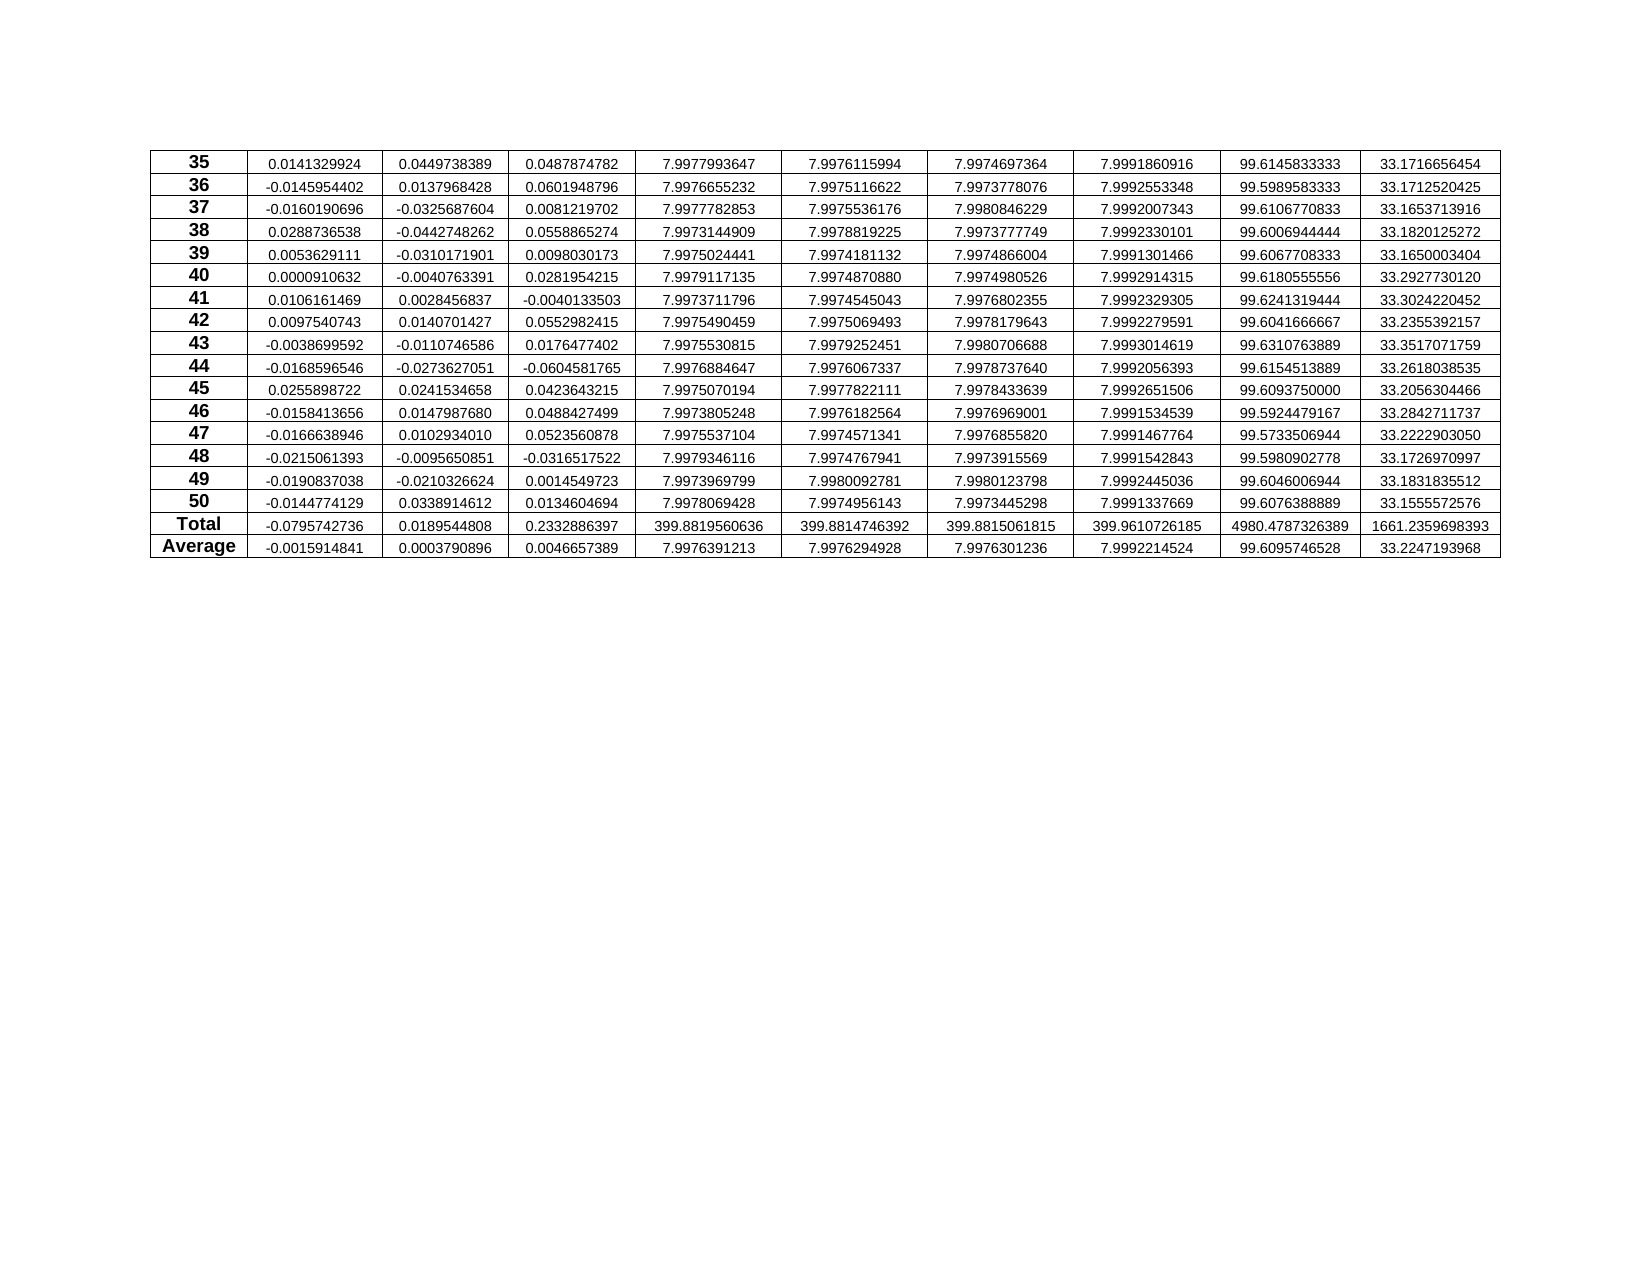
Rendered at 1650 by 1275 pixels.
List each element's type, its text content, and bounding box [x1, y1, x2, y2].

table_cell 7.9992651506 [1074, 377, 1220, 399]
table_cell 40 [151, 264, 247, 286]
table_cell 7.9992553348 [1074, 174, 1220, 195]
table_cell 33.3024220452 [1361, 287, 1500, 308]
table_cell 38 [151, 219, 247, 240]
table_cell 399.8819560636 [636, 513, 781, 534]
table_cell 0.0140701427 [383, 309, 508, 331]
table_cell 43 [151, 332, 247, 353]
table_cell 7.9992279591 [1074, 309, 1220, 331]
table_cell 44 [151, 355, 247, 376]
table_cell -0.0040133503 [509, 287, 635, 308]
table_cell 7.9973915569 [928, 445, 1073, 466]
table_cell 399.8814746392 [782, 513, 927, 534]
table_cell 0.0288736538 [248, 219, 382, 240]
table_cell 4980.4787326389 [1221, 513, 1360, 534]
table_cell 7.9978737640 [928, 355, 1073, 376]
table_cell -0.0442748262 [383, 219, 508, 240]
table_cell -0.0795742736 [248, 513, 382, 534]
table_cell 99.5733506944 [1221, 422, 1360, 444]
table_cell 99.6095746528 [1221, 535, 1360, 557]
table_cell 0.0137968428 [383, 174, 508, 195]
table_cell 0.0106161469 [248, 287, 382, 308]
table_cell 42 [151, 309, 247, 331]
table_cell -0.0604581765 [509, 355, 635, 376]
table_cell -0.0210326624 [383, 467, 508, 489]
table_cell 0.0134604694 [509, 490, 635, 512]
table_cell 46 [151, 400, 247, 421]
table_cell 33.1716656454 [1361, 151, 1500, 173]
table_cell 99.6241319444 [1221, 287, 1360, 308]
table_cell 39 [151, 241, 247, 263]
table_cell 7.9975530815 [636, 332, 781, 353]
table_cell 399.9610726185 [1074, 513, 1220, 534]
table_cell 7.9973711796 [636, 287, 781, 308]
table_cell 7.9975537104 [636, 422, 781, 444]
table_cell 7.9974866004 [928, 241, 1073, 263]
table_cell 33.1650003404 [1361, 241, 1500, 263]
table_cell 99.5924479167 [1221, 400, 1360, 421]
table_cell 99.6006944444 [1221, 219, 1360, 240]
table_cell 99.6106770833 [1221, 196, 1360, 218]
table_cell Total [151, 513, 247, 534]
table_cell 36 [151, 174, 247, 195]
table_cell 0.0147987680 [383, 400, 508, 421]
table_cell 48 [151, 445, 247, 466]
table_cell Average [151, 535, 247, 557]
table_cell 7.9979252451 [782, 332, 927, 353]
table_cell 7.9974956143 [782, 490, 927, 512]
table_cell 7.9992056393 [1074, 355, 1220, 376]
table_cell 1661.2359698393 [1361, 513, 1500, 534]
table_cell -0.0110746586 [383, 332, 508, 353]
table_cell -0.0273627051 [383, 355, 508, 376]
table_cell 33.2056304466 [1361, 377, 1500, 399]
table_cell 33.2222903050 [1361, 422, 1500, 444]
table_cell 0.0046657389 [509, 535, 635, 557]
table_cell 7.9976391213 [636, 535, 781, 557]
table_cell 7.9976884647 [636, 355, 781, 376]
table_cell 7.9973805248 [636, 400, 781, 421]
table_cell -0.0158413656 [248, 400, 382, 421]
table_cell 33.1712520425 [1361, 174, 1500, 195]
table_cell 0.0003790896 [383, 535, 508, 557]
table_cell 7.9973969799 [636, 467, 781, 489]
table_cell 0.0449738389 [383, 151, 508, 173]
table_cell 0.0487874782 [509, 151, 635, 173]
table_cell 99.6154513889 [1221, 355, 1360, 376]
table_cell 99.5989583333 [1221, 174, 1360, 195]
table_cell 33.2355392157 [1361, 309, 1500, 331]
table_cell 7.9978069428 [636, 490, 781, 512]
table_cell 7.9974870880 [782, 264, 927, 286]
table_cell 0.0523560878 [509, 422, 635, 444]
table_cell 7.9991534539 [1074, 400, 1220, 421]
table_cell 33.2927730120 [1361, 264, 1500, 286]
table_cell 7.9992214524 [1074, 535, 1220, 557]
table_cell 33.1726970997 [1361, 445, 1500, 466]
table_cell 99.6076388889 [1221, 490, 1360, 512]
table_cell 35 [151, 151, 247, 173]
table_cell 33.1831835512 [1361, 467, 1500, 489]
table_cell 7.9976301236 [928, 535, 1073, 557]
table_cell 7.9978433639 [928, 377, 1073, 399]
table_cell 0.0098030173 [509, 241, 635, 263]
table_cell 33.1653713916 [1361, 196, 1500, 218]
table_cell 0.0241534658 [383, 377, 508, 399]
table_cell 7.9993014619 [1074, 332, 1220, 353]
table_cell 7.9976294928 [782, 535, 927, 557]
table_cell 41 [151, 287, 247, 308]
table_cell 0.0000910632 [248, 264, 382, 286]
table_cell 50 [151, 490, 247, 512]
table_cell 45 [151, 377, 247, 399]
table_cell -0.0310171901 [383, 241, 508, 263]
table_cell -0.0145954402 [248, 174, 382, 195]
table_cell 0.0281954215 [509, 264, 635, 286]
table_cell -0.0166638946 [248, 422, 382, 444]
table_cell 7.9976115994 [782, 151, 927, 173]
table_cell 7.9975024441 [636, 241, 781, 263]
table_cell 7.9975069493 [782, 309, 927, 331]
table_cell -0.0095650851 [383, 445, 508, 466]
table_cell 99.5980902778 [1221, 445, 1360, 466]
table_cell 7.9975490459 [636, 309, 781, 331]
table_cell 7.9978819225 [782, 219, 927, 240]
table_cell 7.9976655232 [636, 174, 781, 195]
table_cell 7.9991467764 [1074, 422, 1220, 444]
table_cell 7.9974980526 [928, 264, 1073, 286]
table_cell 7.9980846229 [928, 196, 1073, 218]
table_cell 0.0081219702 [509, 196, 635, 218]
table_cell 7.9977782853 [636, 196, 781, 218]
table_cell 0.0488427499 [509, 400, 635, 421]
table_cell 7.9973445298 [928, 490, 1073, 512]
table_cell 99.6310763889 [1221, 332, 1360, 353]
table_cell 0.0255898722 [248, 377, 382, 399]
table_cell 7.9992914315 [1074, 264, 1220, 286]
table_cell 7.9977822111 [782, 377, 927, 399]
table_cell 0.0102934010 [383, 422, 508, 444]
table_cell 33.1820125272 [1361, 219, 1500, 240]
table_cell 7.9973777749 [928, 219, 1073, 240]
table_cell 0.2332886397 [509, 513, 635, 534]
table_cell 99.6046006944 [1221, 467, 1360, 489]
table_cell 7.9973778076 [928, 174, 1073, 195]
table_cell 7.9974181132 [782, 241, 927, 263]
table_cell 7.9976067337 [782, 355, 927, 376]
table_cell 7.9992330101 [1074, 219, 1220, 240]
table_cell 7.9973144909 [636, 219, 781, 240]
table_cell 99.6180555556 [1221, 264, 1360, 286]
table_cell 7.9976855820 [928, 422, 1073, 444]
table_cell 7.9991542843 [1074, 445, 1220, 466]
table_cell 0.0097540743 [248, 309, 382, 331]
table_cell 33.3517071759 [1361, 332, 1500, 353]
table_cell 37 [151, 196, 247, 218]
table_cell 7.9974571341 [782, 422, 927, 444]
table_cell 7.9974545043 [782, 287, 927, 308]
table_cell 7.9979346116 [636, 445, 781, 466]
table_cell 0.0189544808 [383, 513, 508, 534]
table_cell -0.0038699592 [248, 332, 382, 353]
table_cell 7.9991337669 [1074, 490, 1220, 512]
table_cell 0.0176477402 [509, 332, 635, 353]
table_cell 0.0014549723 [509, 467, 635, 489]
table_cell 33.2247193968 [1361, 535, 1500, 557]
table_cell -0.0168596546 [248, 355, 382, 376]
table_cell 7.9979117135 [636, 264, 781, 286]
table_cell 0.0053629111 [248, 241, 382, 263]
table_cell 0.0141329924 [248, 151, 382, 173]
table_cell 7.9992329305 [1074, 287, 1220, 308]
table_cell 0.0423643215 [509, 377, 635, 399]
table_cell 7.9976182564 [782, 400, 927, 421]
table_cell 7.9974697364 [928, 151, 1073, 173]
table_cell -0.0015914841 [248, 535, 382, 557]
table_cell 7.9975070194 [636, 377, 781, 399]
table_cell -0.0316517522 [509, 445, 635, 466]
table_cell 0.0601948796 [509, 174, 635, 195]
table_cell -0.0144774129 [248, 490, 382, 512]
table_cell 7.9992007343 [1074, 196, 1220, 218]
table_cell 7.9976969001 [928, 400, 1073, 421]
table_cell 0.0558865274 [509, 219, 635, 240]
table_cell 399.8815061815 [928, 513, 1073, 534]
table_cell -0.0325687604 [383, 196, 508, 218]
table_cell 7.9975116622 [782, 174, 927, 195]
table_cell -0.0215061393 [248, 445, 382, 466]
table_cell 33.2842711737 [1361, 400, 1500, 421]
table_cell 99.6067708333 [1221, 241, 1360, 263]
table_cell 7.9991301466 [1074, 241, 1220, 263]
table_cell 7.9975536176 [782, 196, 927, 218]
table_cell 0.0028456837 [383, 287, 508, 308]
table_cell 0.0338914612 [383, 490, 508, 512]
table_cell 33.1555572576 [1361, 490, 1500, 512]
table_cell 99.6041666667 [1221, 309, 1360, 331]
table_cell 7.9980092781 [782, 467, 927, 489]
table_cell 0.0552982415 [509, 309, 635, 331]
table_cell 7.9976802355 [928, 287, 1073, 308]
table_cell -0.0160190696 [248, 196, 382, 218]
table_cell 7.9974767941 [782, 445, 927, 466]
table_cell 7.9980706688 [928, 332, 1073, 353]
table_cell 47 [151, 422, 247, 444]
table_cell 99.6145833333 [1221, 151, 1360, 173]
table_cell -0.0190837038 [248, 467, 382, 489]
table_cell 7.9980123798 [928, 467, 1073, 489]
table_cell 7.9978179643 [928, 309, 1073, 331]
table_cell 99.6093750000 [1221, 377, 1360, 399]
table_cell -0.0040763391 [383, 264, 508, 286]
table_cell 7.9977993647 [636, 151, 781, 173]
table_cell 49 [151, 467, 247, 489]
table_cell 7.9992445036 [1074, 467, 1220, 489]
table_cell 33.2618038535 [1361, 355, 1500, 376]
table_cell 7.9991860916 [1074, 151, 1220, 173]
